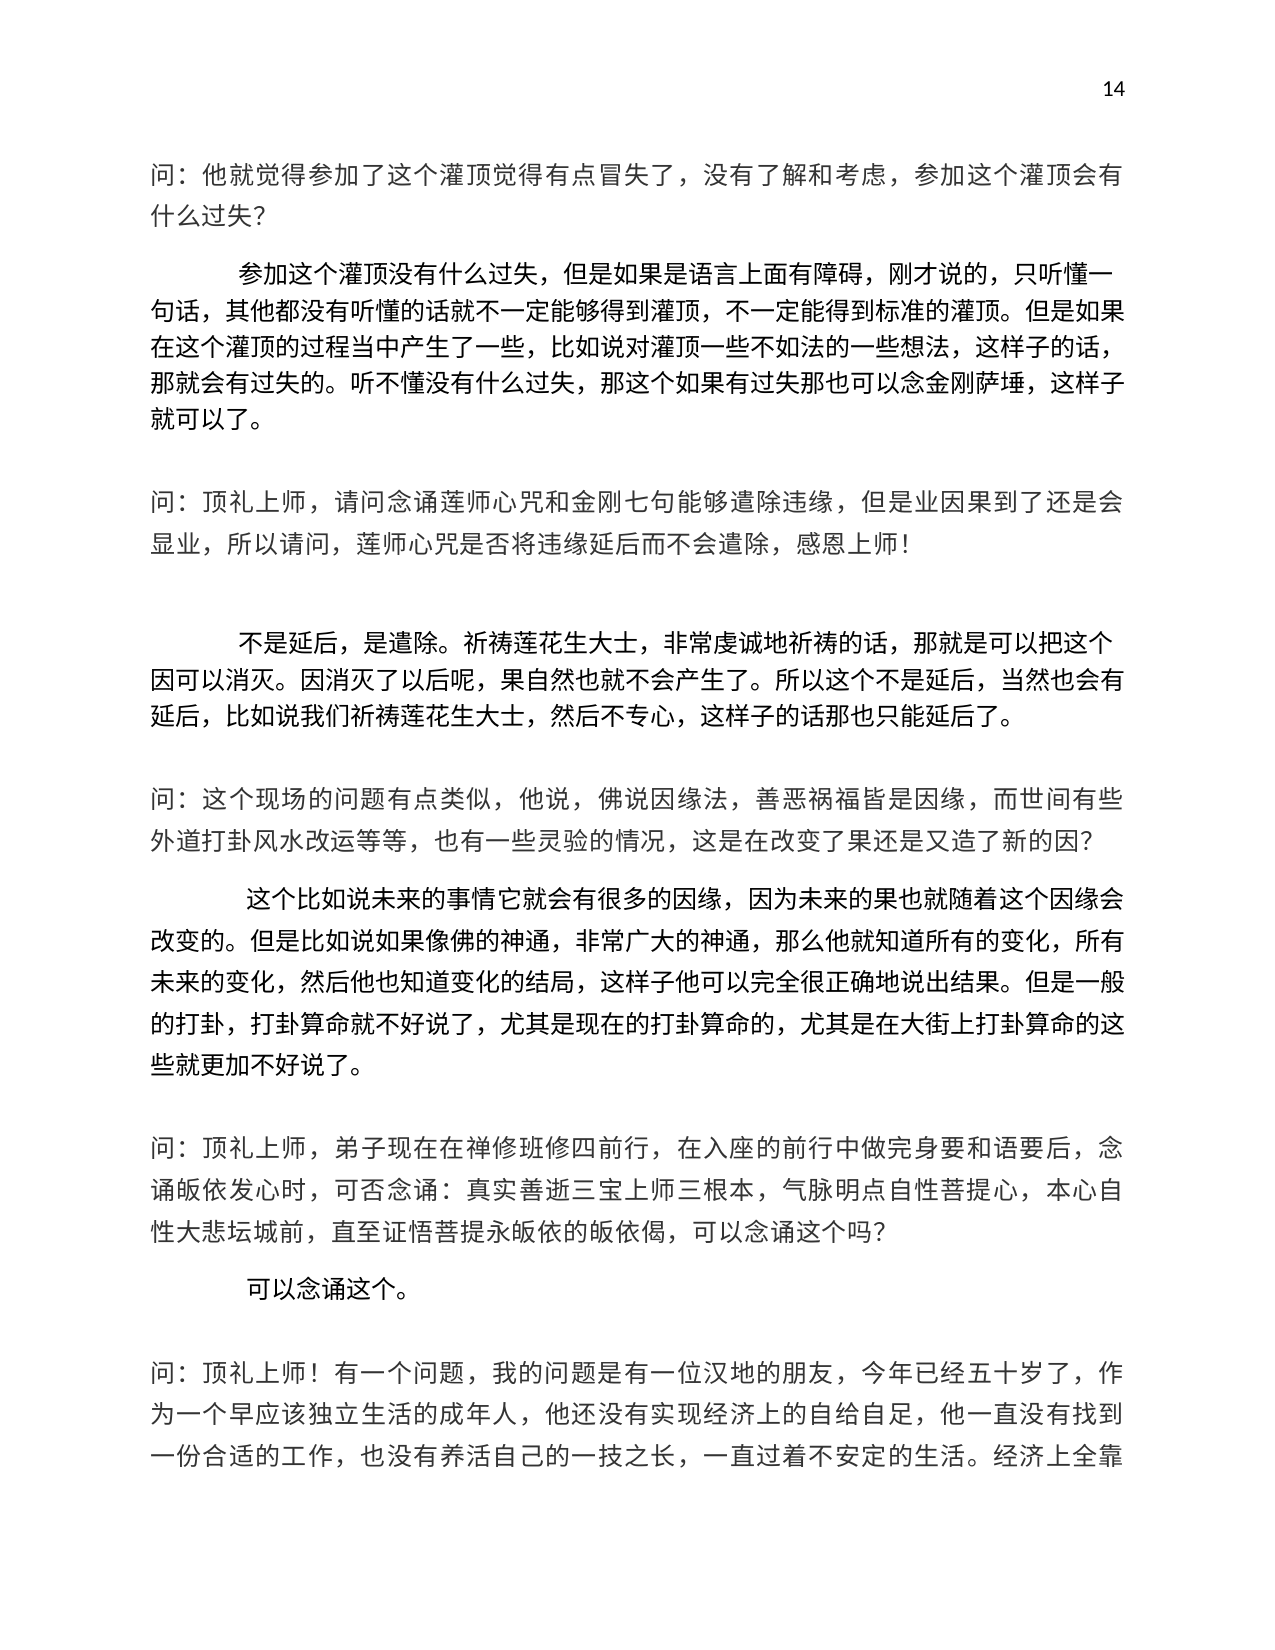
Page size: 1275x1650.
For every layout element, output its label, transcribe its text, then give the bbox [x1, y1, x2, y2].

text 问：他就觉得参加了这个灌顶觉得有点冒失了，没有了解和考虑，参加这个灌顶会有什么过失？ [150, 150, 1125, 233]
text 问：顶礼上师，请问念诵莲师心咒和金刚七句能够遣除违缘，但是业因果到了还是会显业，所以请问，莲师心咒是否将违缘延后而不会遣除，感恩上师！ [150, 478, 1125, 561]
text 问：这个现场的问题有点类似，他说，佛说因缘法，善恶祸福皆是因缘，而世间有些外道打卦风水改运等等，也有一些灵验的情况，这是在改变了果还是又造了新的因？ [150, 774, 1125, 857]
text 这个比如说未来的事情它就会有很多的因缘，因为未来的果也就随着这个因缘会改变的。但是比如说如果像佛的神通，非常广大的神通，那么他就知道所有的变化，所有未来的变化，然后他也知道变化的结局，这样子他可以完全很正确地说出结果。但是一般的打卦，打卦算命就不好说了，尤其是现在的打卦算命的，尤其是在大街上打卦算命的这些就更加不好说了。 [150, 857, 1125, 1082]
text 不是延后，是遣除。祈祷莲花生大士，非常虔诚地祈祷的话，那就是可以把这个因可以消灭。因消灭了以后呢，果自然也就不会产生了。所以这个不是延后，当然也会有延后，比如说我们祈祷莲花生大士，然后不专心，这样子的话那也只能延后了。 [150, 602, 1125, 733]
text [150, 1348, 1125, 1473]
text 参加这个灌顶没有什么过失，但是如果是语言上面有障碍，刚才说的，只听懂一句话，其他都没有听懂的话就不一定能够得到灌顶，不一定能得到标准的灌顶。但是如果在这个灌顶的过程当中产生了一些，比如说对灌顶一些不如法的一些想法，这样子的话，那就会有过失的。听不懂没有什么过失，那这个如果有过失那也可以念金刚萨埵，这样子就可以了。 [150, 233, 1125, 436]
text 可以念诵这个。 [150, 1248, 1125, 1307]
text 问：顶礼上师，弟子现在在禅修班修四前行，在入座的前行中做完身要和语要后，念诵皈依发心时，可否念诵：真实善逝三宝上师三根本，气脉明点自性菩提心，本心自性大悲坛城前，直至证悟菩提永皈依的皈依偈，可以念诵这个吗？ [150, 1123, 1125, 1248]
